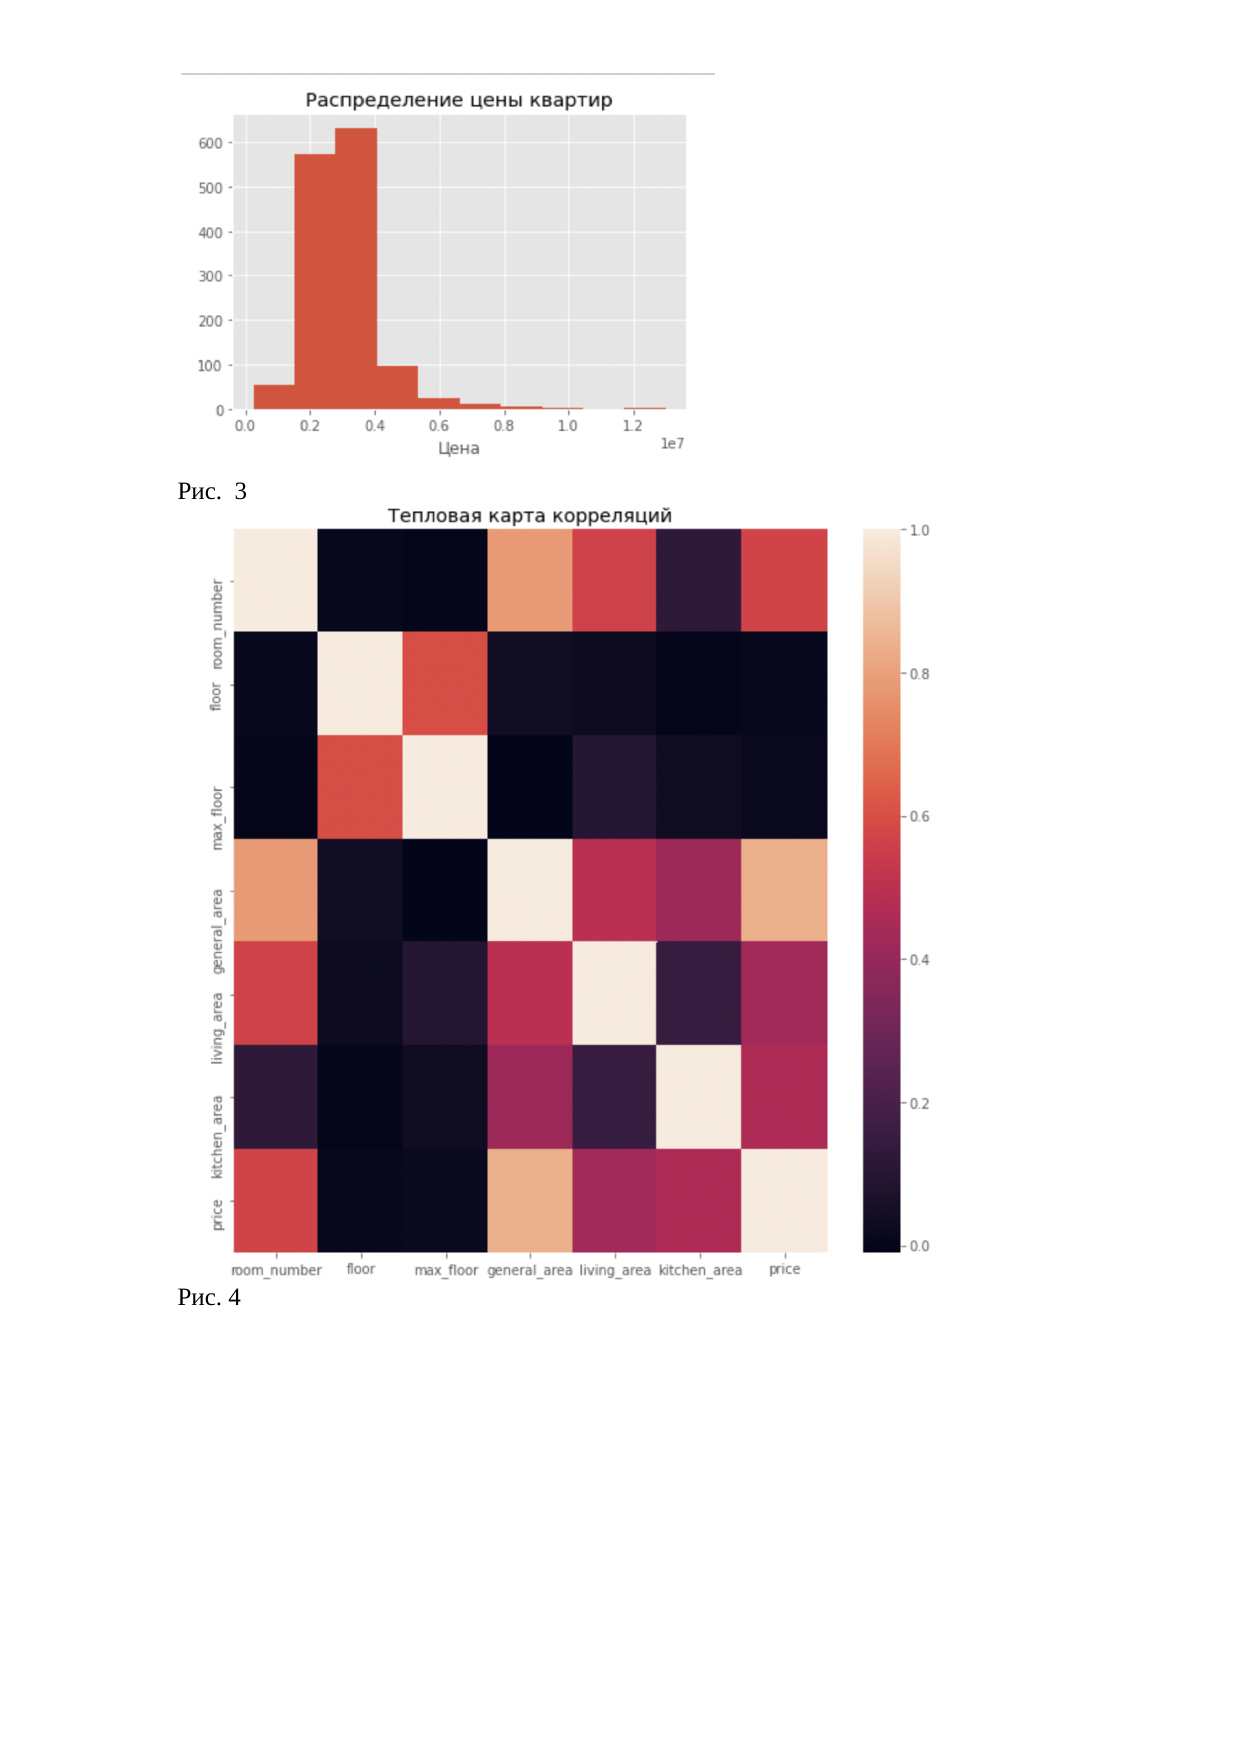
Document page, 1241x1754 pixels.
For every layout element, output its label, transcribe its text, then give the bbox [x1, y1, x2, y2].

text Рис. 4 [118, 1282, 1167, 1310]
picture [177, 73, 715, 476]
picture [177, 504, 946, 1282]
text Рис. 3 [118, 476, 1167, 505]
